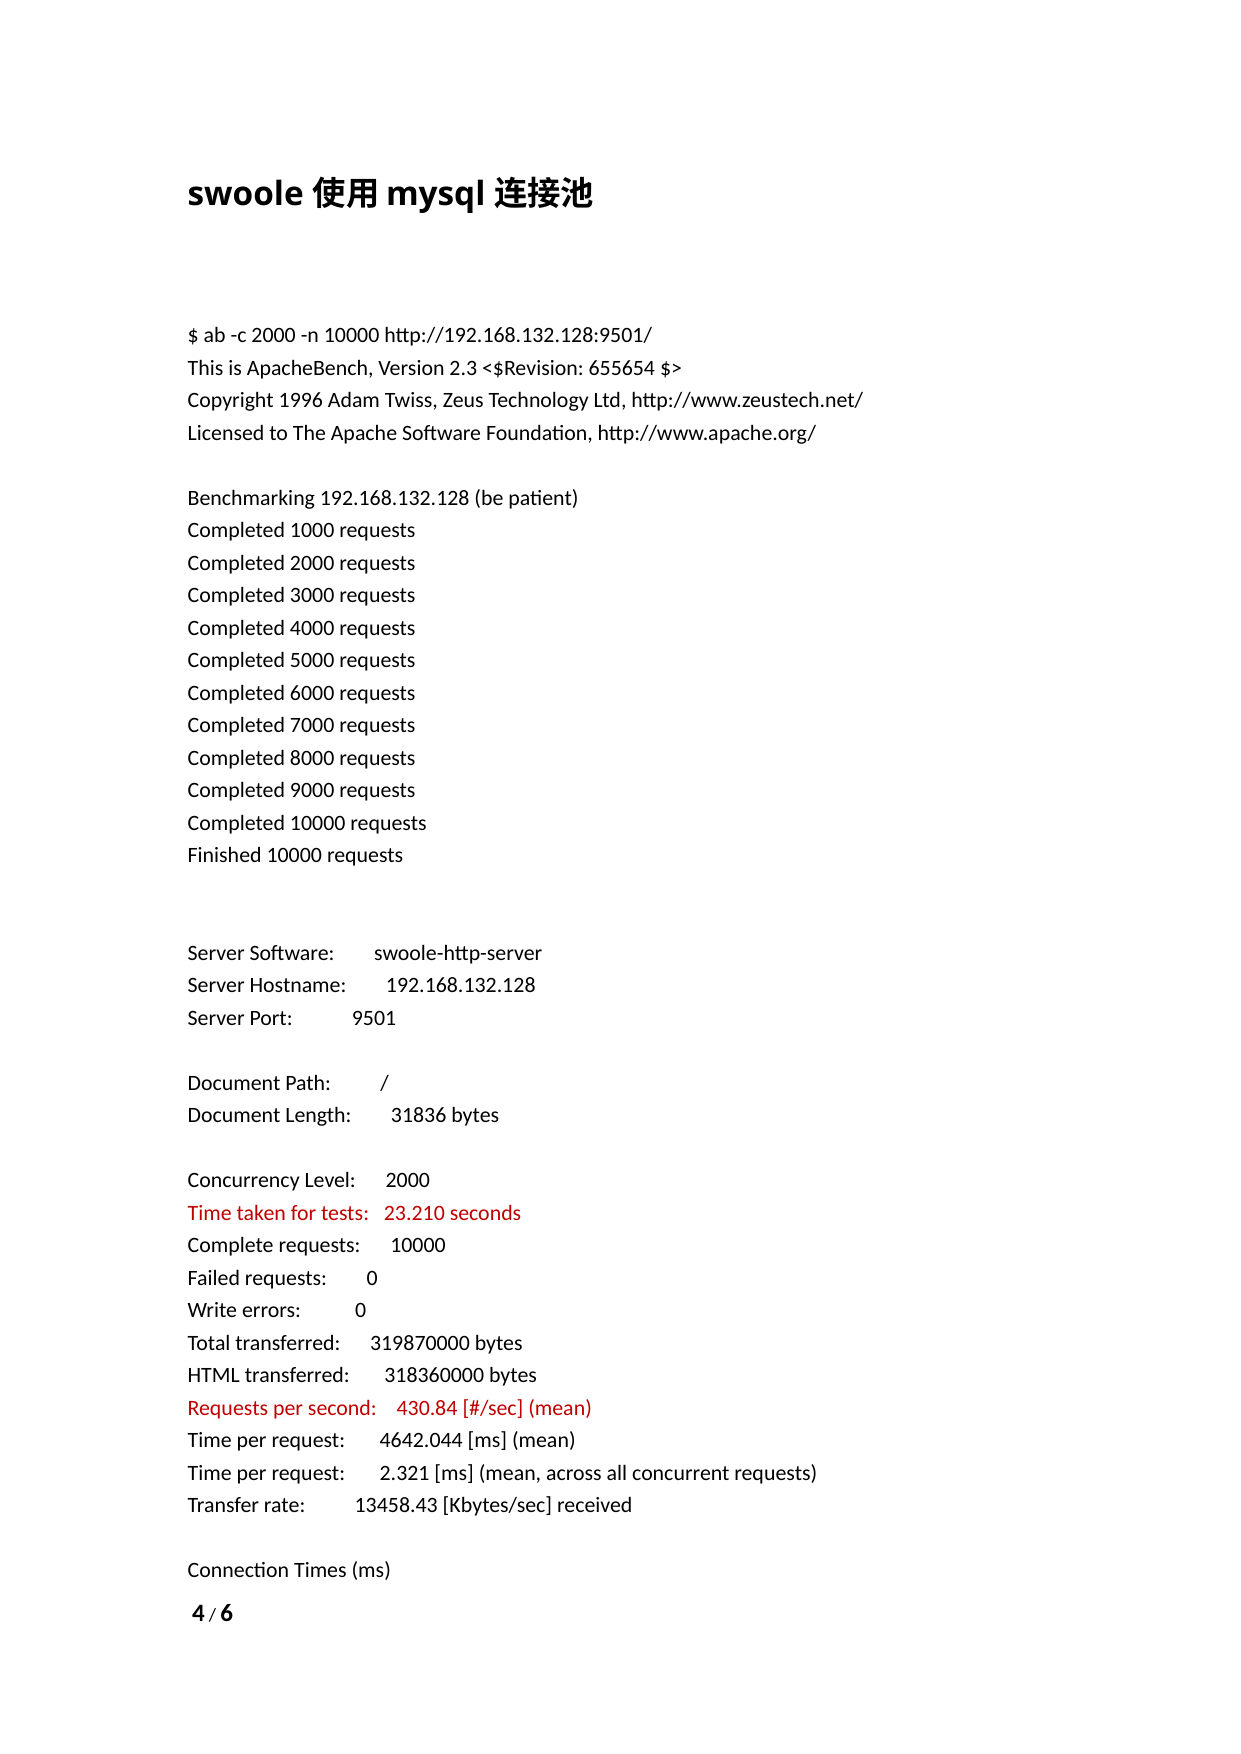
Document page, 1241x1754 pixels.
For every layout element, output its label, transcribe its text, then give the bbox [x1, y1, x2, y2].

subtitle swoole 使用mysql 连接池 [187, 158, 1053, 223]
text Completed 8000 requests [187, 741, 1053, 773]
text This is ApacheBench, Version 2.3 <$Revision: 655654 $> [187, 351, 1053, 383]
text Requests per second: 430.84 [#/sec] (mean) [187, 1391, 1053, 1423]
text Completed 10000 requests [187, 806, 1053, 838]
text Server Software: swoole-http-server [187, 936, 1053, 968]
text Server Port: 9501 [187, 1001, 1053, 1033]
text Concurrency Level: 2000 [187, 1163, 1053, 1196]
text Completed 7000 requests [187, 708, 1053, 741]
text Failed requests: 0 [187, 1261, 1053, 1293]
text Finished 10000 requests [187, 838, 1053, 871]
text Server Hostname: 192.168.132.128 [187, 968, 1053, 1001]
text Completed 6000 requests [187, 676, 1053, 708]
text Licensed to The Apache Software Foundation, http://www.apache.org/ [187, 416, 1053, 448]
text Transfer rate: 13458.43 [Kbytes/sec] received [187, 1488, 1053, 1521]
text Completed 2000 requests [187, 546, 1053, 578]
text $ ab -c 2000 -n 10000 http://192.168.132.128:9501/ [187, 318, 1053, 351]
text HTML transferred: 318360000 bytes [187, 1358, 1053, 1391]
text Document Path: / [187, 1066, 1053, 1098]
text Total transferred: 319870000 bytes [187, 1326, 1053, 1358]
text Completed 5000 requests [187, 643, 1053, 676]
text Completed 9000 requests [187, 773, 1053, 806]
text Connection Times (ms) [187, 1553, 1053, 1586]
text Completed 1000 requests [187, 513, 1053, 546]
text Time per request: 4642.044 [ms] (mean) [187, 1423, 1053, 1456]
text Complete requests: 10000 [187, 1228, 1053, 1261]
text Write errors: 0 [187, 1293, 1053, 1326]
text Copyright 1996 Adam Twiss, Zeus Technology Ltd, http://www.zeustech.net/ [187, 383, 1053, 416]
text Completed 3000 requests [187, 578, 1053, 611]
text Completed 4000 requests [187, 611, 1053, 643]
text Benchmarking 192.168.132.128 (be patient) [187, 481, 1053, 513]
text Document Length: 31836 bytes [187, 1098, 1053, 1131]
text Time per request: 2.321 [ms] (mean, across all concurrent requests) [187, 1456, 1053, 1488]
text Time taken for tests: 23.210 seconds [187, 1196, 1053, 1228]
